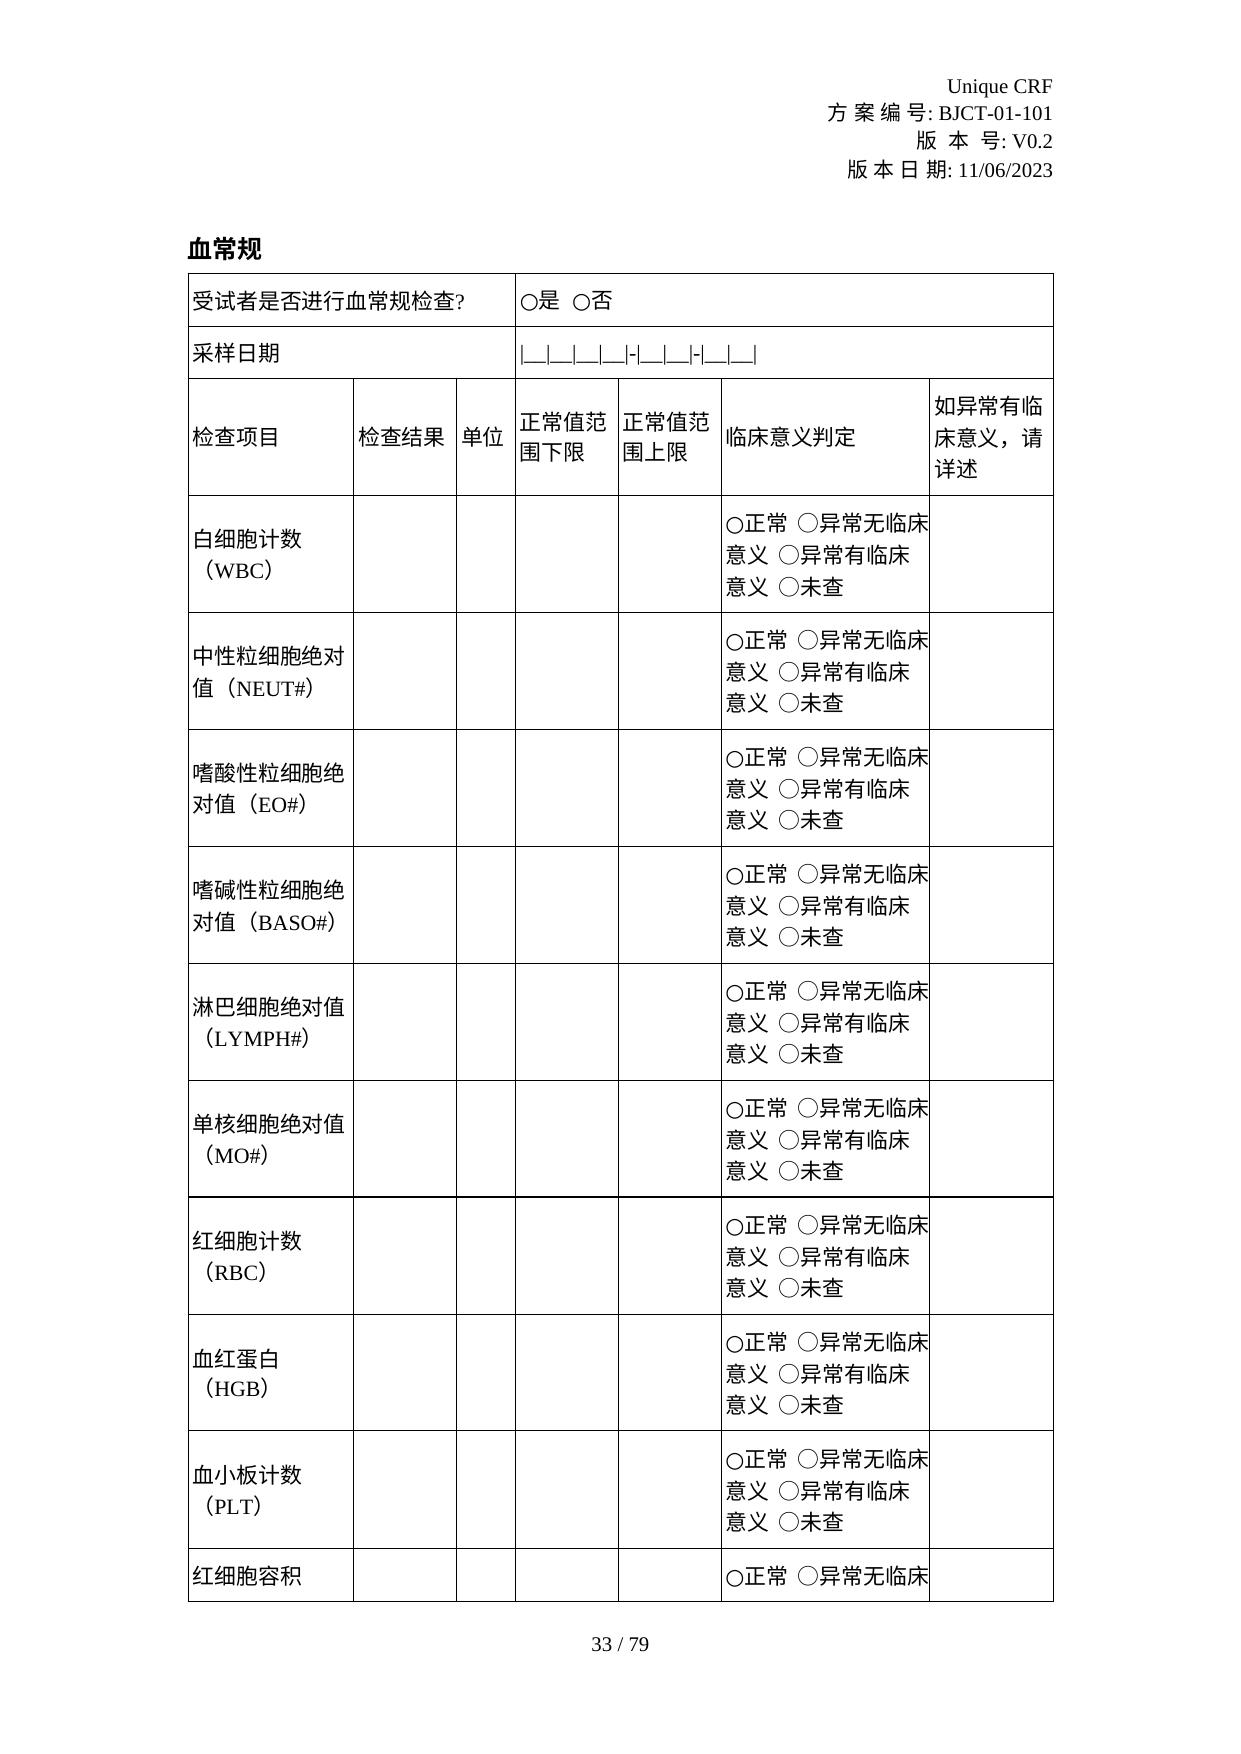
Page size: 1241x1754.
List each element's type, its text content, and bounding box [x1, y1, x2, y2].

table_cell [619, 1431, 721, 1547]
table_cell [457, 1431, 515, 1547]
table_cell [457, 1315, 515, 1430]
table_cell 如异常有临床意义，请详述 [930, 379, 1053, 494]
table_cell [619, 964, 721, 1079]
table_cell [619, 1081, 721, 1196]
table_cell ○正常 ○异常无临床意义 ○异常有临床意义 ○未查 [722, 1431, 929, 1547]
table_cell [722, 1549, 929, 1601]
table_cell ○正常 ○异常无临床意义 ○异常有临床意义 ○未查 [722, 964, 929, 1079]
table_cell [516, 1198, 618, 1313]
table_cell 嗜碱性粒细胞绝对值（BASO#） [189, 847, 353, 962]
table_cell ○正常 ○异常无临床意义 ○异常有临床意义 ○未查 [722, 1198, 929, 1313]
table_cell 正常值范围下限 [516, 379, 618, 494]
table_cell [930, 1198, 1053, 1313]
table_cell [516, 613, 618, 728]
table_cell [354, 1081, 456, 1196]
table_cell [457, 730, 515, 846]
table_cell [516, 730, 618, 846]
table_cell [354, 613, 456, 728]
table_cell [354, 1198, 456, 1313]
table_cell ○正常 ○异常无临床意义 ○异常有临床意义 ○未查 [722, 613, 929, 728]
table_cell [930, 847, 1053, 962]
table_cell [354, 964, 456, 1079]
table_cell [930, 730, 1053, 846]
table_header 受试者是否进行血常规检查? [189, 274, 515, 326]
table_cell [516, 1081, 618, 1196]
table_cell 淋巴细胞绝对值（LYMPH#） [189, 964, 353, 1079]
table_cell [457, 847, 515, 962]
table_cell [516, 964, 618, 1079]
table_cell 检查结果 [354, 379, 456, 494]
table_cell ○正常 ○异常无临床意义 ○异常有临床意义 ○未查 [722, 1315, 929, 1430]
table_cell [619, 1315, 721, 1430]
table_cell [619, 1549, 721, 1601]
table_cell 单位 [457, 379, 515, 494]
table_cell [457, 613, 515, 728]
table_cell 红细胞计数（RBC） [189, 1198, 353, 1313]
table_cell [457, 964, 515, 1079]
table_cell [619, 496, 721, 612]
table_cell |__|__|__|__|-|__|__|-|__|__| [516, 327, 1053, 378]
table_cell [457, 496, 515, 612]
table_cell [930, 964, 1053, 1079]
table_cell [619, 613, 721, 728]
table_cell [354, 847, 456, 962]
table_cell 检查项目 [189, 379, 353, 494]
table_cell ○正常 ○异常无临床意义 ○异常有临床意义 ○未查 [722, 1081, 929, 1196]
table_header ○是 ○否 [516, 274, 1053, 326]
table_cell [457, 1198, 515, 1313]
table_cell [457, 1081, 515, 1196]
table_cell [516, 1549, 618, 1601]
table_cell 正常值范围上限 [619, 379, 721, 494]
table_cell [516, 496, 618, 612]
table_cell 采样日期 [189, 327, 515, 378]
table_cell [930, 1431, 1053, 1547]
table_cell 中性粒细胞绝对值（NEUT#） [189, 613, 353, 728]
table_cell [930, 613, 1053, 728]
table_cell 嗜酸性粒细胞绝对值（EO#） [189, 730, 353, 846]
table_cell 血小板计数（PLT） [189, 1431, 353, 1547]
table_cell [930, 1081, 1053, 1196]
table_cell [516, 847, 618, 962]
table_cell [930, 1315, 1053, 1430]
table_cell [354, 1315, 456, 1430]
table_cell 白细胞计数 （WBC） [189, 496, 353, 612]
table_cell ○正常 ○异常无临床意义 ○异常有临床意义 ○未查 [722, 847, 929, 962]
table_cell ○正常 ○异常无临床意义 ○异常有临床意义 ○未查 [722, 730, 929, 846]
table_cell [354, 1431, 456, 1547]
table_cell [930, 496, 1053, 612]
table_cell [930, 1549, 1053, 1601]
table_cell [354, 1549, 456, 1601]
table_cell 血红蛋白（HGB） [189, 1315, 353, 1430]
table_cell [354, 496, 456, 612]
table_cell [516, 1431, 618, 1547]
table_cell 单核细胞绝对值（MO#） [189, 1081, 353, 1196]
table_cell [516, 1315, 618, 1430]
table_cell [619, 847, 721, 962]
table_cell 临床意义判定 [722, 379, 929, 494]
table_cell 红细胞容积（HCT） [189, 1549, 353, 1601]
table_cell [619, 1198, 721, 1313]
table_cell [619, 730, 721, 846]
table_cell [457, 1549, 515, 1601]
subtitle 血常规 [187, 232, 1053, 266]
table_cell [354, 730, 456, 846]
table_cell ○正常 ○异常无临床意义 ○异常有临床意义 ○未查 [722, 496, 929, 612]
